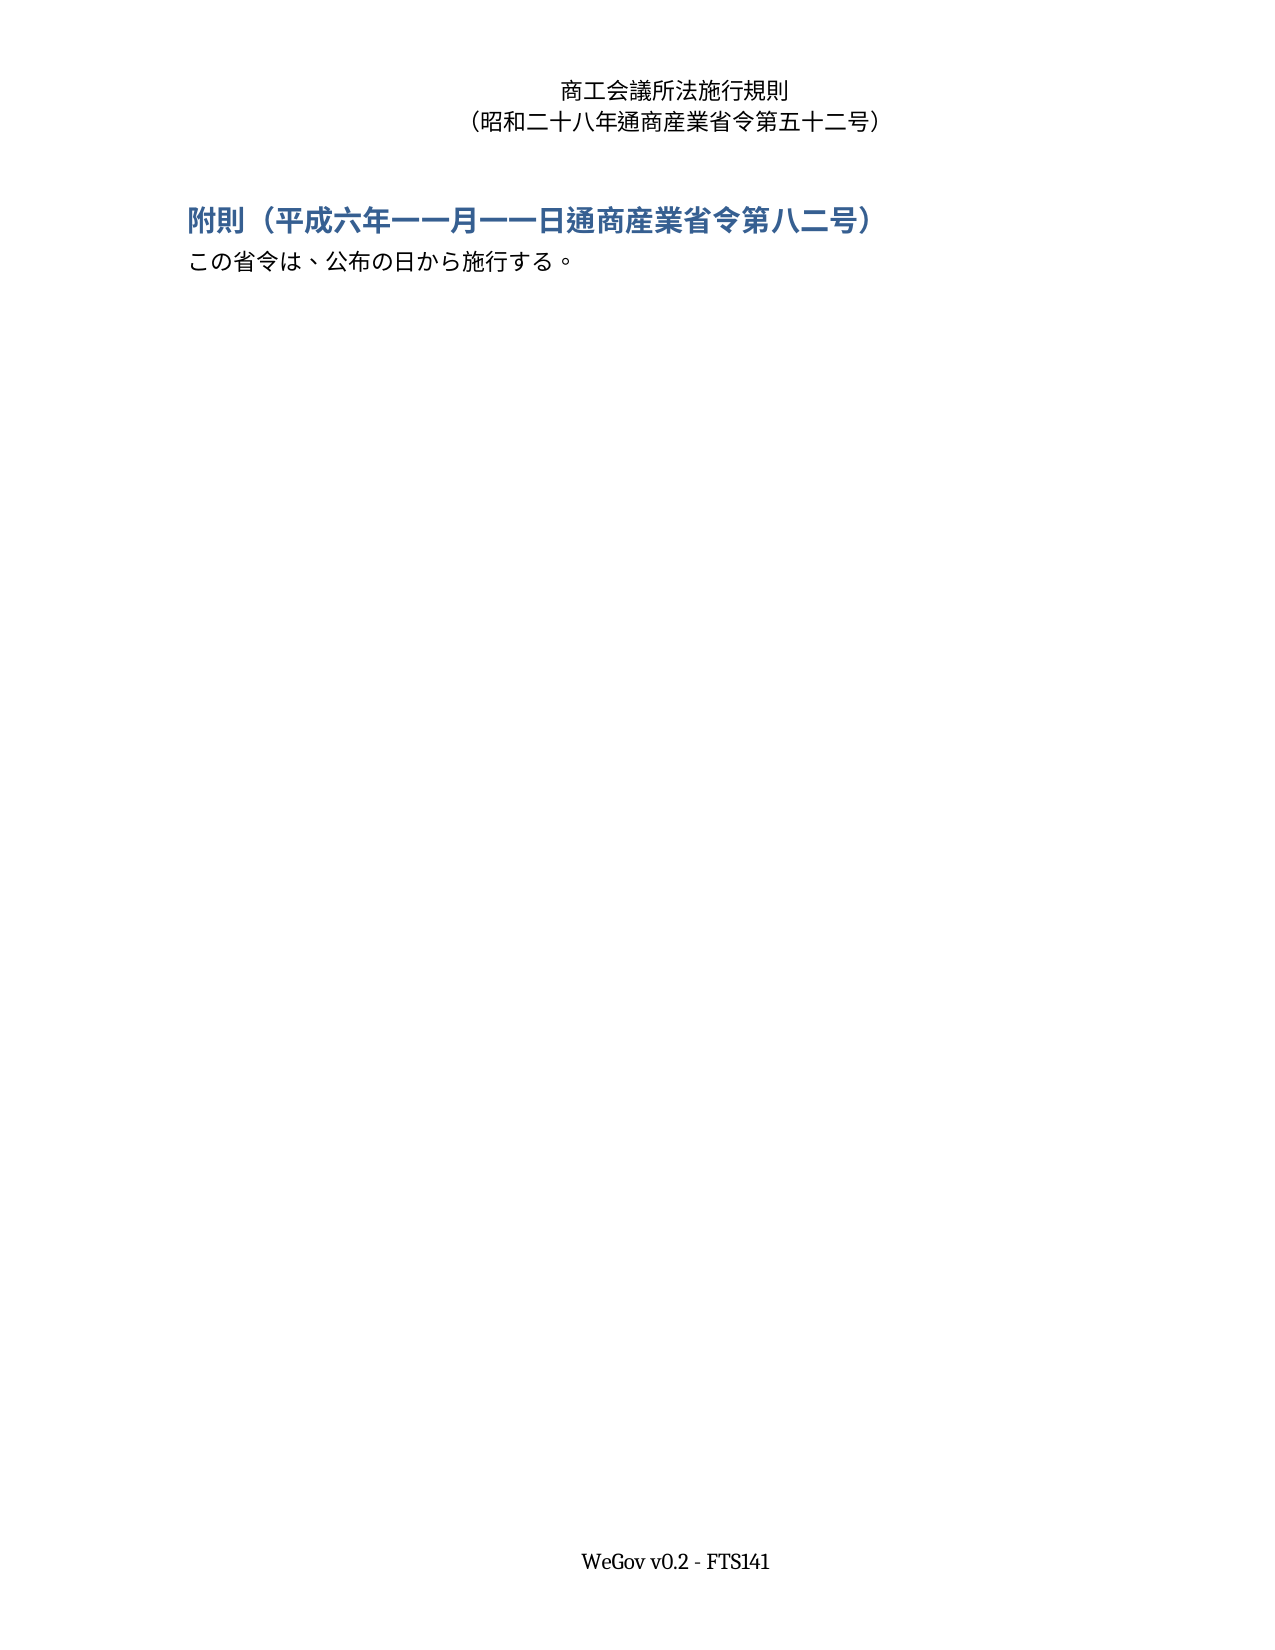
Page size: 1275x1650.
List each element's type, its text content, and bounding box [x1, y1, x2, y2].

text この省令は、公布の日から施行する。 [187, 246, 1087, 277]
subtitle 附則（平成六年一一月一一日通商産業省令第八二号） [187, 200, 1087, 240]
